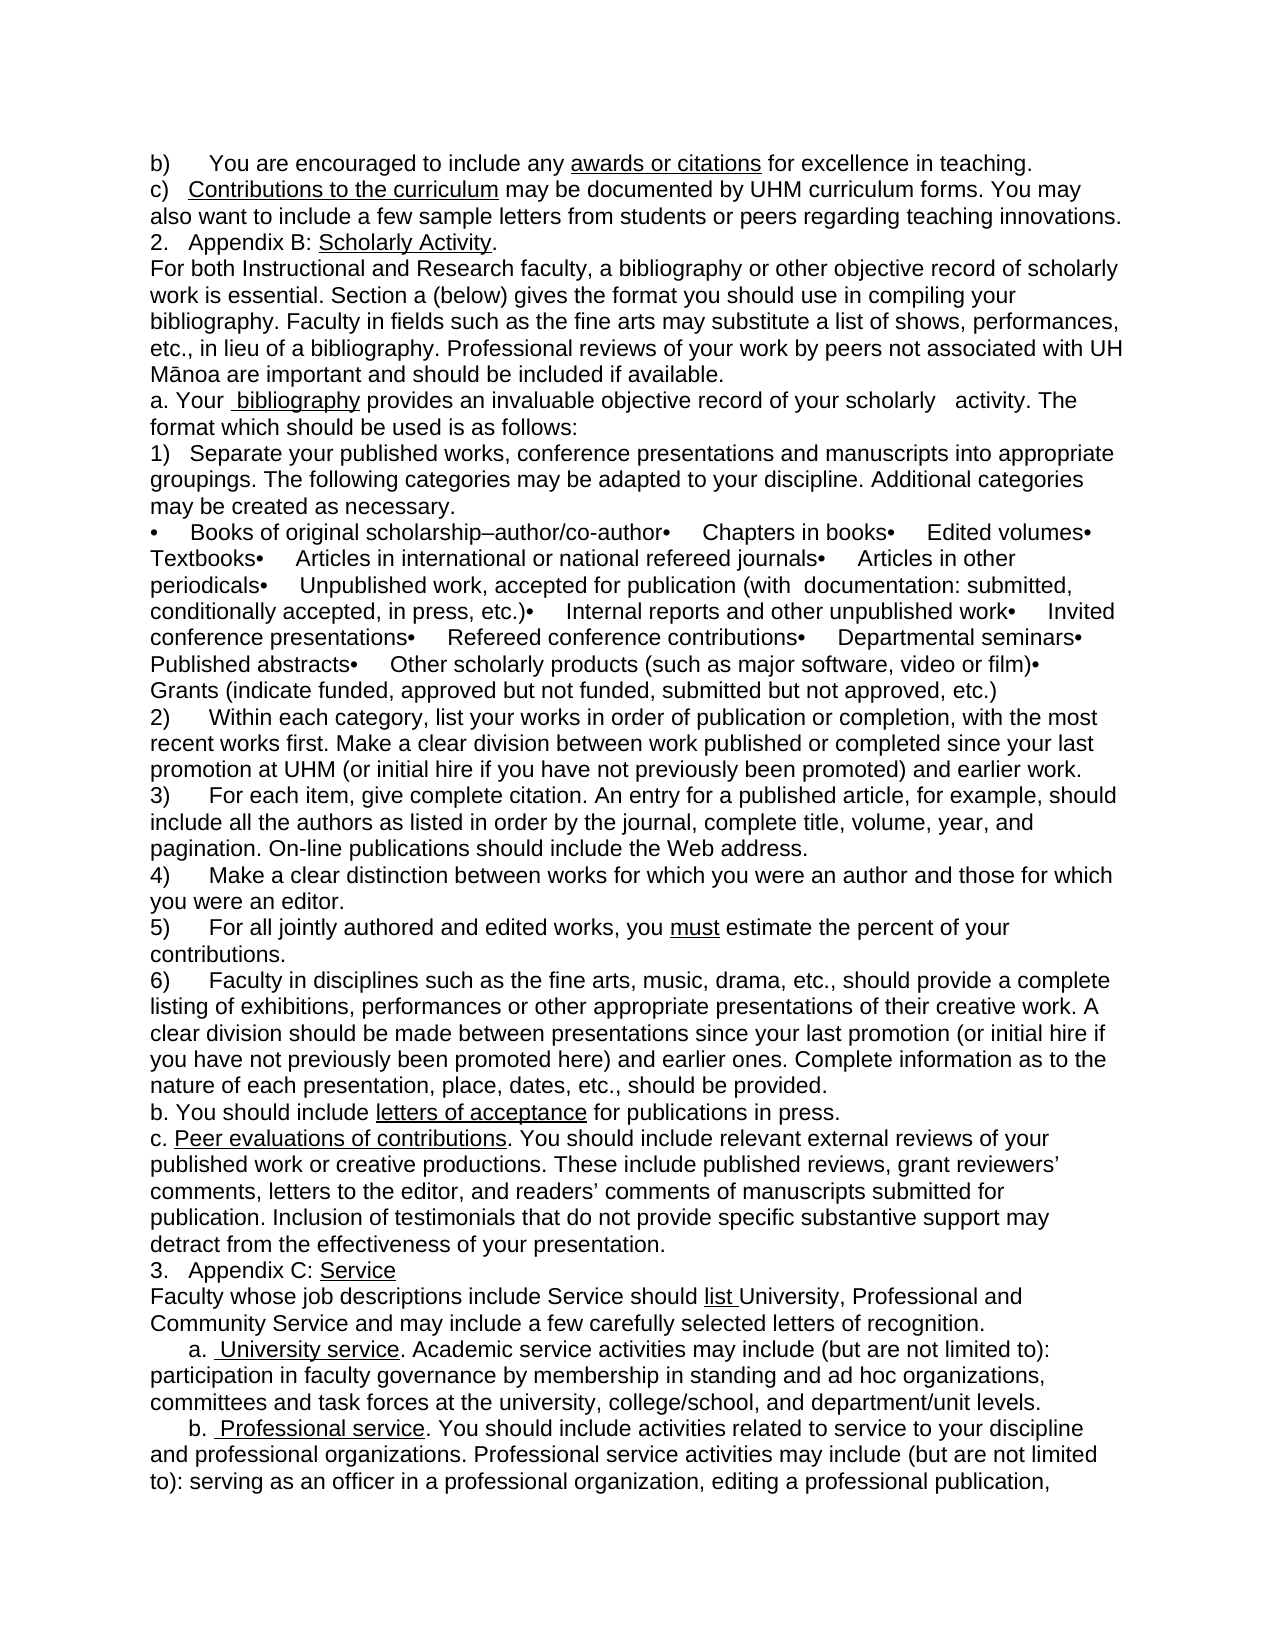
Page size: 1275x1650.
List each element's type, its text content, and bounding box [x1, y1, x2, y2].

text 2) Within each category, list your works in order of publication or completion, with the most recent works first. Make a clear division between work published or completed since your last promotion at UHM (or initial hire if you have not previously been promoted) and earlier work. [150, 703, 1125, 782]
text b. You should include letters of acceptance for publications in press. [150, 1099, 1125, 1125]
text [150, 1415, 1125, 1494]
text a. University service. Academic service activities may include (but are not limited to): participation in faculty governance by membership in standing and ad hoc organizations, committees and task forces at the university, college/school, and department/unit levels. [150, 1336, 1125, 1415]
text 5) For all jointly authored and edited works, you must estimate the percent of your contributions. [150, 914, 1125, 967]
text Faculty whose job descriptions include Service should list University, Professional and Community Service and may include a few carefully selected letters of recognition. [150, 1283, 1125, 1336]
text 2. Appendix B: Scholarly Activity. [150, 229, 1125, 255]
text For both Instructional and Research faculty, a bibliography or other objective record of scholarly work is essential. Section a (below) gives the format you should use in compiling your bibliography. Faculty in fields such as the fine arts may substitute a list of shows, performances, etc., in lieu of a bibliography. Professional reviews of your work by peers not associated with UH Mānoa are important and should be included if available. [150, 255, 1125, 387]
text • Books of original scholarship–author/co-author• Chapters in books• Edited volumes• Textbooks• Articles in international or national refereed journals• Articles in other periodicals• Unpublished work, accepted for publication (with documentation: submitted, conditionally accepted, in press, etc.)• Internal reports and other unpublished work• Invited conference presentations• Refereed conference contributions• Departmental seminars• Published abstracts• Other scholarly products (such as major software, video or film)• Grants (indicate funded, approved but not funded, submitted but not approved, etc.) [150, 519, 1125, 703]
text 6) Faculty in disciplines such as the fine arts, music, drama, etc., should provide a complete listing of exhibitions, performances or other appropriate presentations of their creative work. A clear division should be made between presentations since your last promotion (or initial hire if you have not previously been promoted here) and earlier ones. Complete information as to the nature of each presentation, place, dates, etc., should be provided. [150, 967, 1125, 1099]
text a. Your bibliography provides an invaluable objective record of your scholarly activity. The format which should be used is as follows: [150, 387, 1125, 440]
text c. Peer evaluations of contributions. You should include relevant external reviews of your published work or creative productions. These include published reviews, grant reviewers’ comments, letters to the editor, and readers’ comments of manuscripts submitted for publication. Inclusion of testimonials that do not provide specific substantive support may detract from the effectiveness of your presentation. [150, 1125, 1125, 1257]
text c) Contributions to the curriculum may be documented by UHM curriculum forms. You may also want to include a few sample letters from students or peers regarding teaching innovations. [150, 176, 1125, 229]
text 1) Separate your published works, conference presentations and manuscripts into appropriate groupings. The following categories may be adapted to your discipline. Additional categories may be created as necessary. [150, 440, 1125, 519]
text 3. Appendix C: Service [150, 1257, 1125, 1283]
text b) You are encouraged to include any awards or citations for excellence in teaching. [150, 150, 1125, 176]
text 4) Make a clear distinction between works for which you were an author and those for which you were an editor. [150, 862, 1125, 914]
text 3) For each item, give complete citation. An entry for a published article, for example, should include all the authors as listed in order by the journal, complete title, volume, year, and pagination. On-line publications should include the Web address. [150, 782, 1125, 862]
